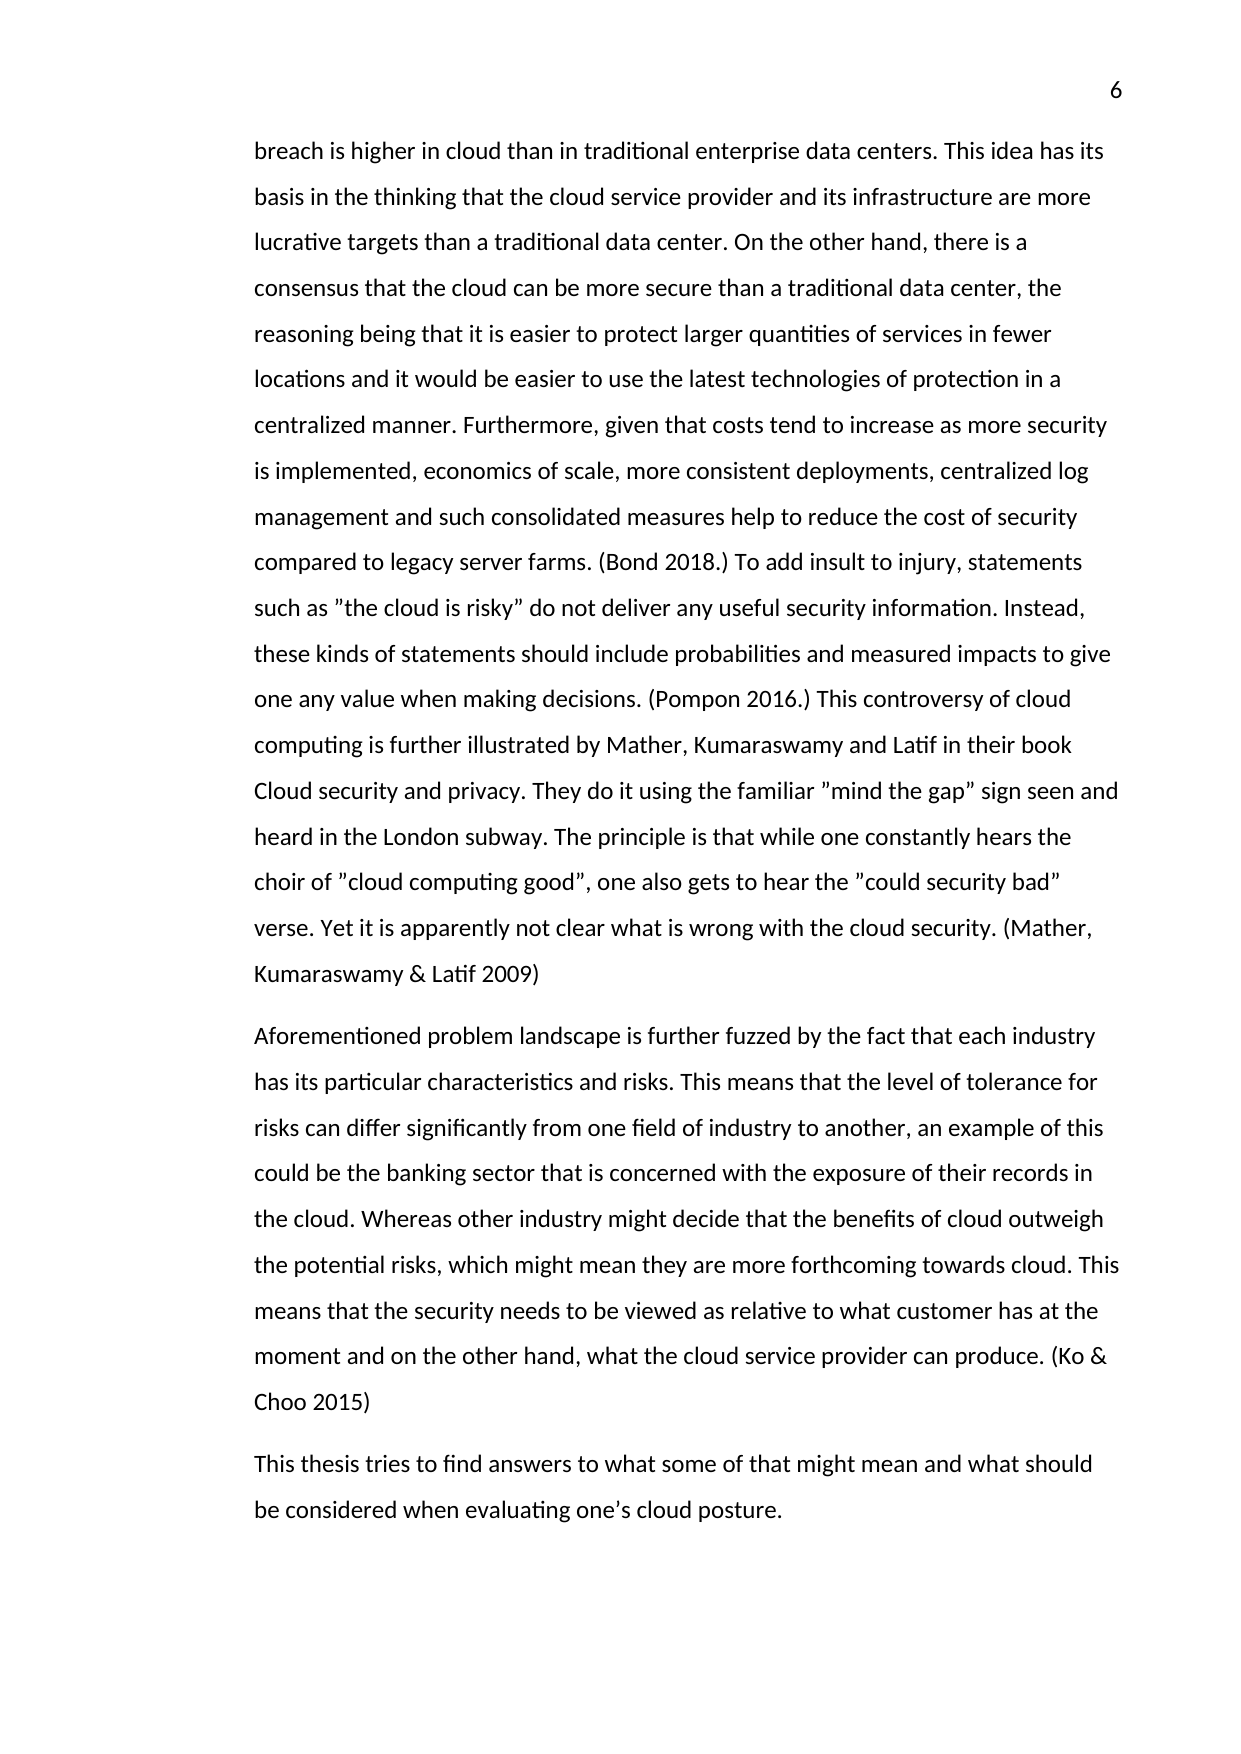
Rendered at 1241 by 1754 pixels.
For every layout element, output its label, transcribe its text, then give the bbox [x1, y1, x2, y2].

text This thesis tries to find answers to what some of that might mean and what should be considered when evaluating one’s cloud posture. [254, 1449, 1122, 1525]
text Aforementioned problem landscape is further fuzzed by the fact that each industry has its particular characteristics and risks. This means that the level of tolerance for risks can differ significantly from one field of industry to another, an example of this could be the banking sector that is concerned with the exposure of their records in the cloud. Whereas other industry might decide that the benefits of cloud outweigh the potential risks, which might mean they are more forthcoming towards cloud. This means that the security needs to be viewed as relative to what customer has at the moment and on the other hand, what the cloud service provider can produce. (Ko & Choo 2015) [254, 1020, 1122, 1417]
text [254, 135, 1122, 988]
